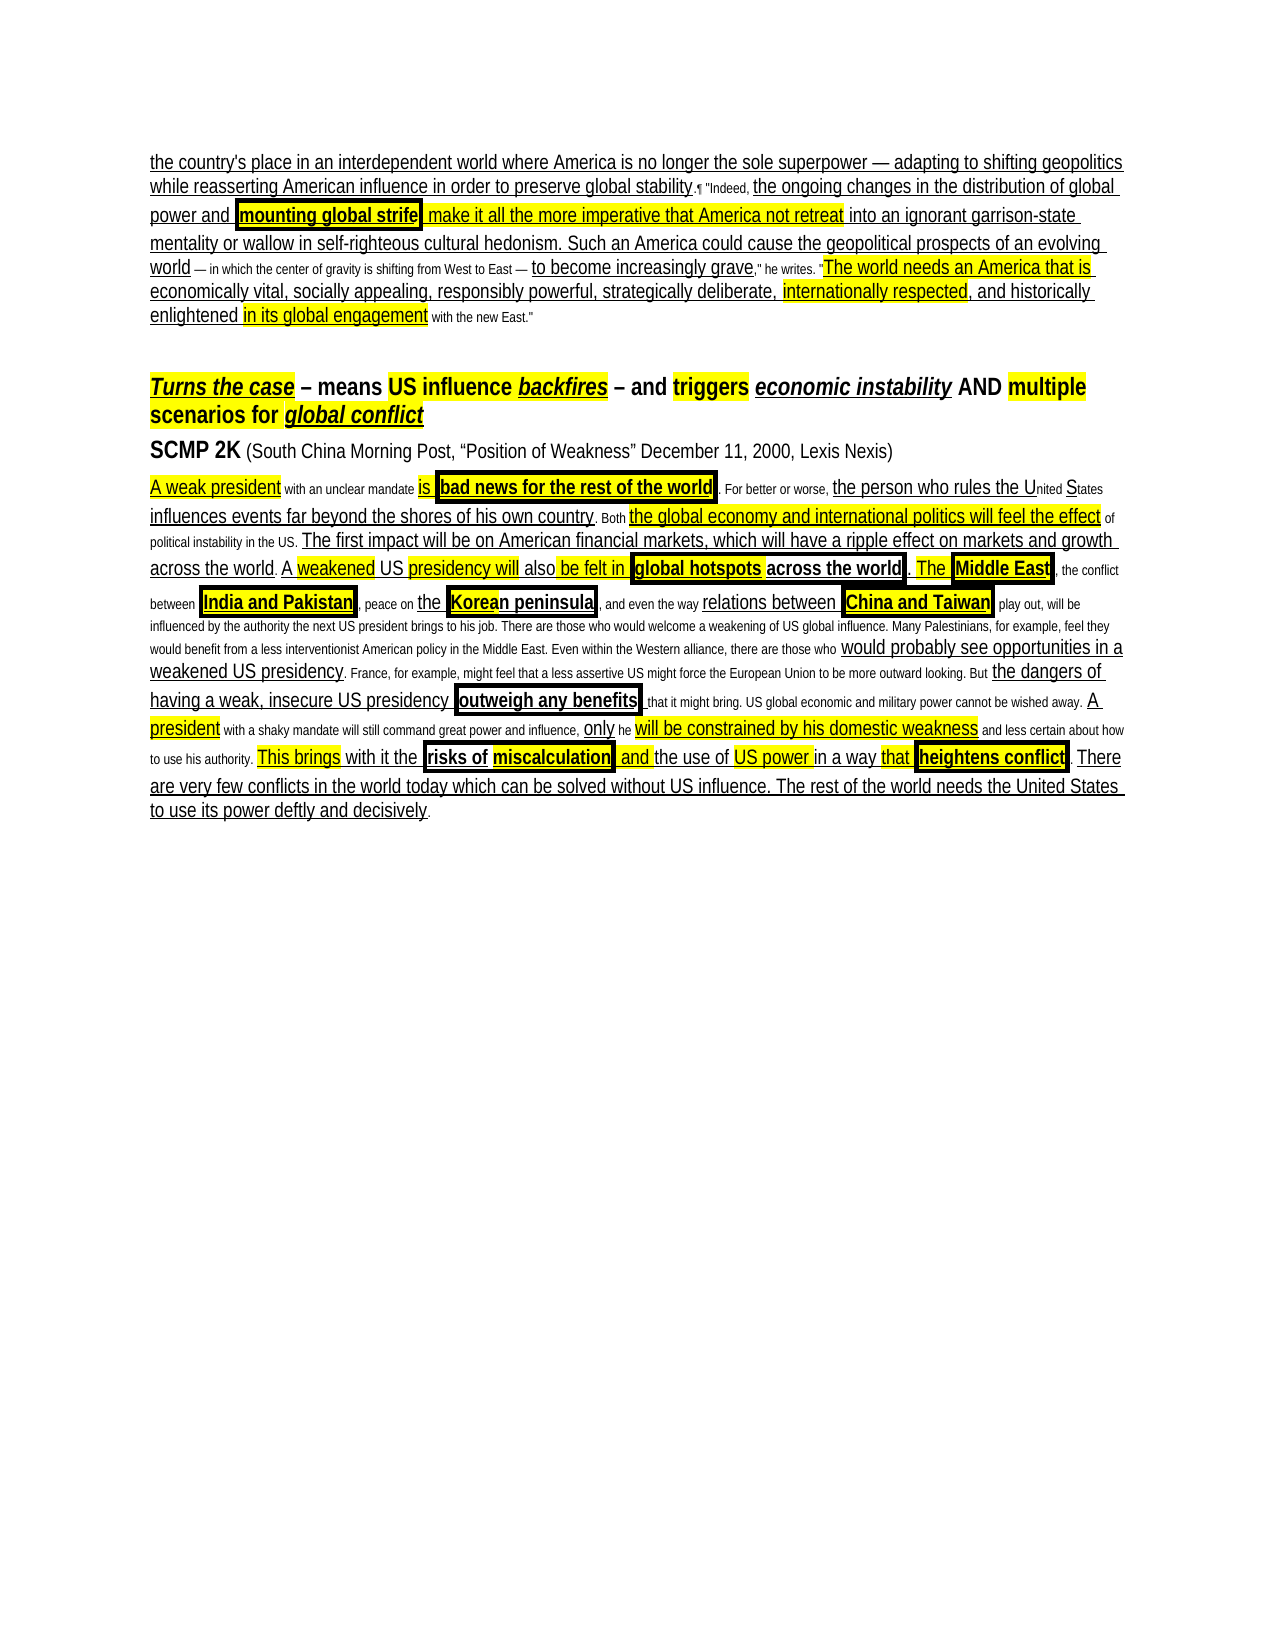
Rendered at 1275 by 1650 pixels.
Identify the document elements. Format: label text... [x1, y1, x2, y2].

subtitle Turns the case – means US influence backfires – and triggers economic instability AND multiple scenarios for global conflict [423, 372, 1125, 429]
text SCMP 2K (South China Morning Post, “Position of Weakness” December 11, 2000, Lexis Nexis) [150, 435, 1125, 464]
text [150, 150, 1125, 327]
text A weak president with an unclear mandate is bad news for the rest of the world. For better or worse, the person who rules the United States influences events far beyond the shores of his own country. Both the global economy and international politics will feel the effect of political instability in the US. The first impact will be on American financial markets, which will have a ripple effect on markets and growth across the world. A weakened US presidency will also be felt in global hotspots across the world. The Middle East, the conflict between India and Pakistan, peace on the Korean peninsula, and even the way relations between China and Taiwan play out, will be influenced by the authority the next US president brings to his job. There are those who would welcome a weakening of US global influence. Many Palestinians, for example, feel they would benefit from a less interventionist American policy in the Middle East. Even within the Western alliance, there are those who would probably see opportunities in a weakened US presidency. France, for example, might feel that a less assertive US might force the European Union to be more outward looking. But the dangers of having a weak, insecure US presidency outweigh any benefits that it might bring. US global economic and military power cannot be wished away. A president with a shaky mandate will still command great power and influence, only he will be constrained by his domestic weakness and less certain about how to use his authority. This brings with it the risks of miscalculation and the use of US power in a way that heightens conflict. There are very few conflicts in the world today which can be solved without US influence. The rest of the world needs the United States to use its power deftly and decisively. [150, 470, 1125, 794]
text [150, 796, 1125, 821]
